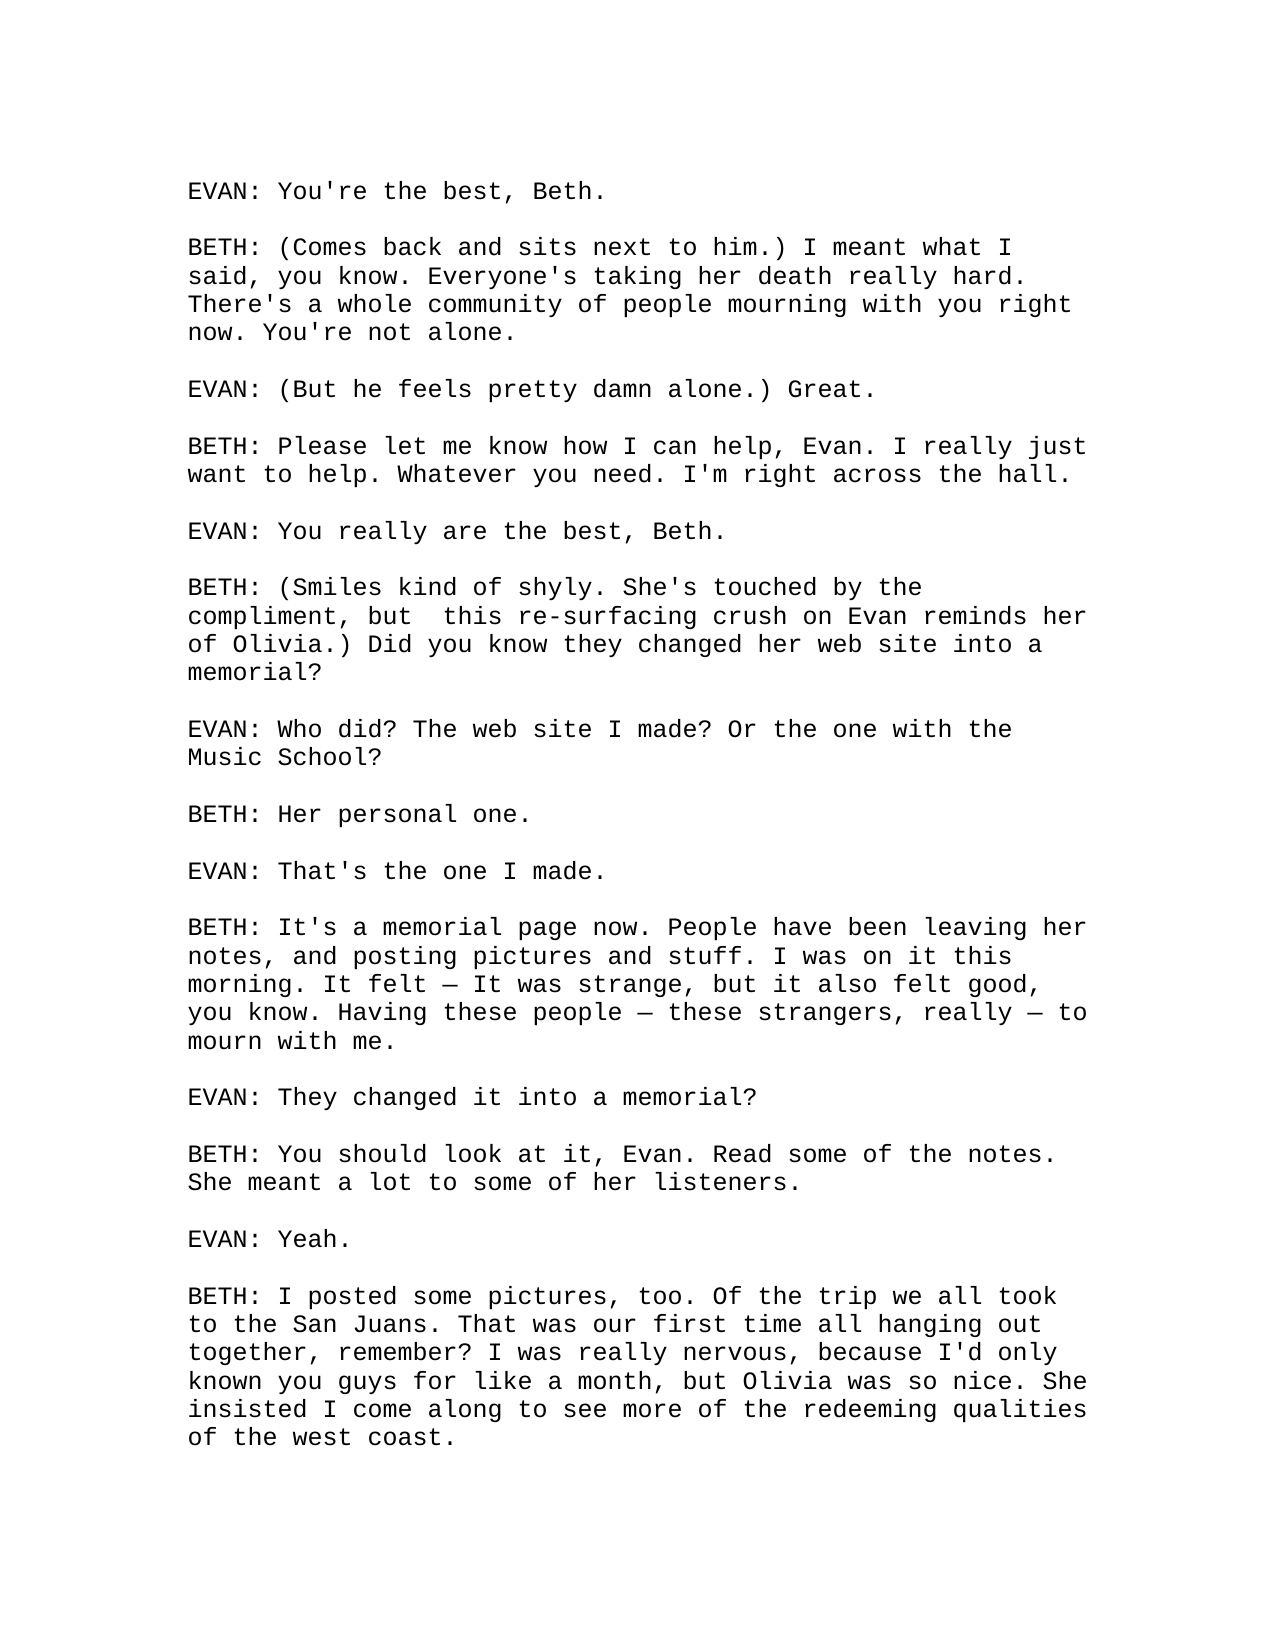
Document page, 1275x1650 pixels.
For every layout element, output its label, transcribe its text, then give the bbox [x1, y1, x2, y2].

text BETH: Please let me know how I can help, Evan. I really just want to help. Whatever you need. I'm right across the hall. [187, 433, 1087, 490]
text EVAN: You're the best, Beth. [187, 178, 1087, 207]
text BETH: You should look at it, Evan. Read some of the notes. She meant a lot to some of her listeners. [187, 1142, 1087, 1198]
text BETH: (Comes back and sits next to him.) I meant what I said, you know. Everyone's taking her death really hard. There's a whole community of people mourning with you right now. You're not alone. [187, 235, 1087, 348]
text BETH: Her personal one. [187, 802, 1087, 830]
text BETH: I posted some pictures, too. Of the trip we all took to the San Juans. That was our first time all hanging out together, remember? I was really nervous, because I'd only known you guys for like a month, but Olivia was so nice. She insisted I come along to see more of the redeeming qualities of the west coast. [187, 1283, 1087, 1453]
text BETH: It's a memorial page now. People have been leaving her notes, and posting pictures and stuff. I was on it this morning. It felt — It was strange, but it also felt good, you know. Having these people — these strangers, really — to mourn with me. [187, 915, 1087, 1057]
text EVAN: Who did? The web site I made? Or the one with the Music School? [187, 717, 1087, 773]
text EVAN: Yeah. [187, 1227, 1087, 1255]
text EVAN: That's the one I made. [187, 858, 1087, 887]
text BETH: (Smiles kind of shyly. She's touched by the compliment, but this re-surfacing crush on Evan reminds her of Olivia.) Did you know they changed her web site into a memorial? [187, 575, 1087, 688]
text EVAN: You really are the best, Beth. [187, 518, 1087, 547]
text EVAN: They changed it into a memorial? [187, 1085, 1087, 1113]
text EVAN: (But he feels pretty damn alone.) Great. [187, 377, 1087, 405]
